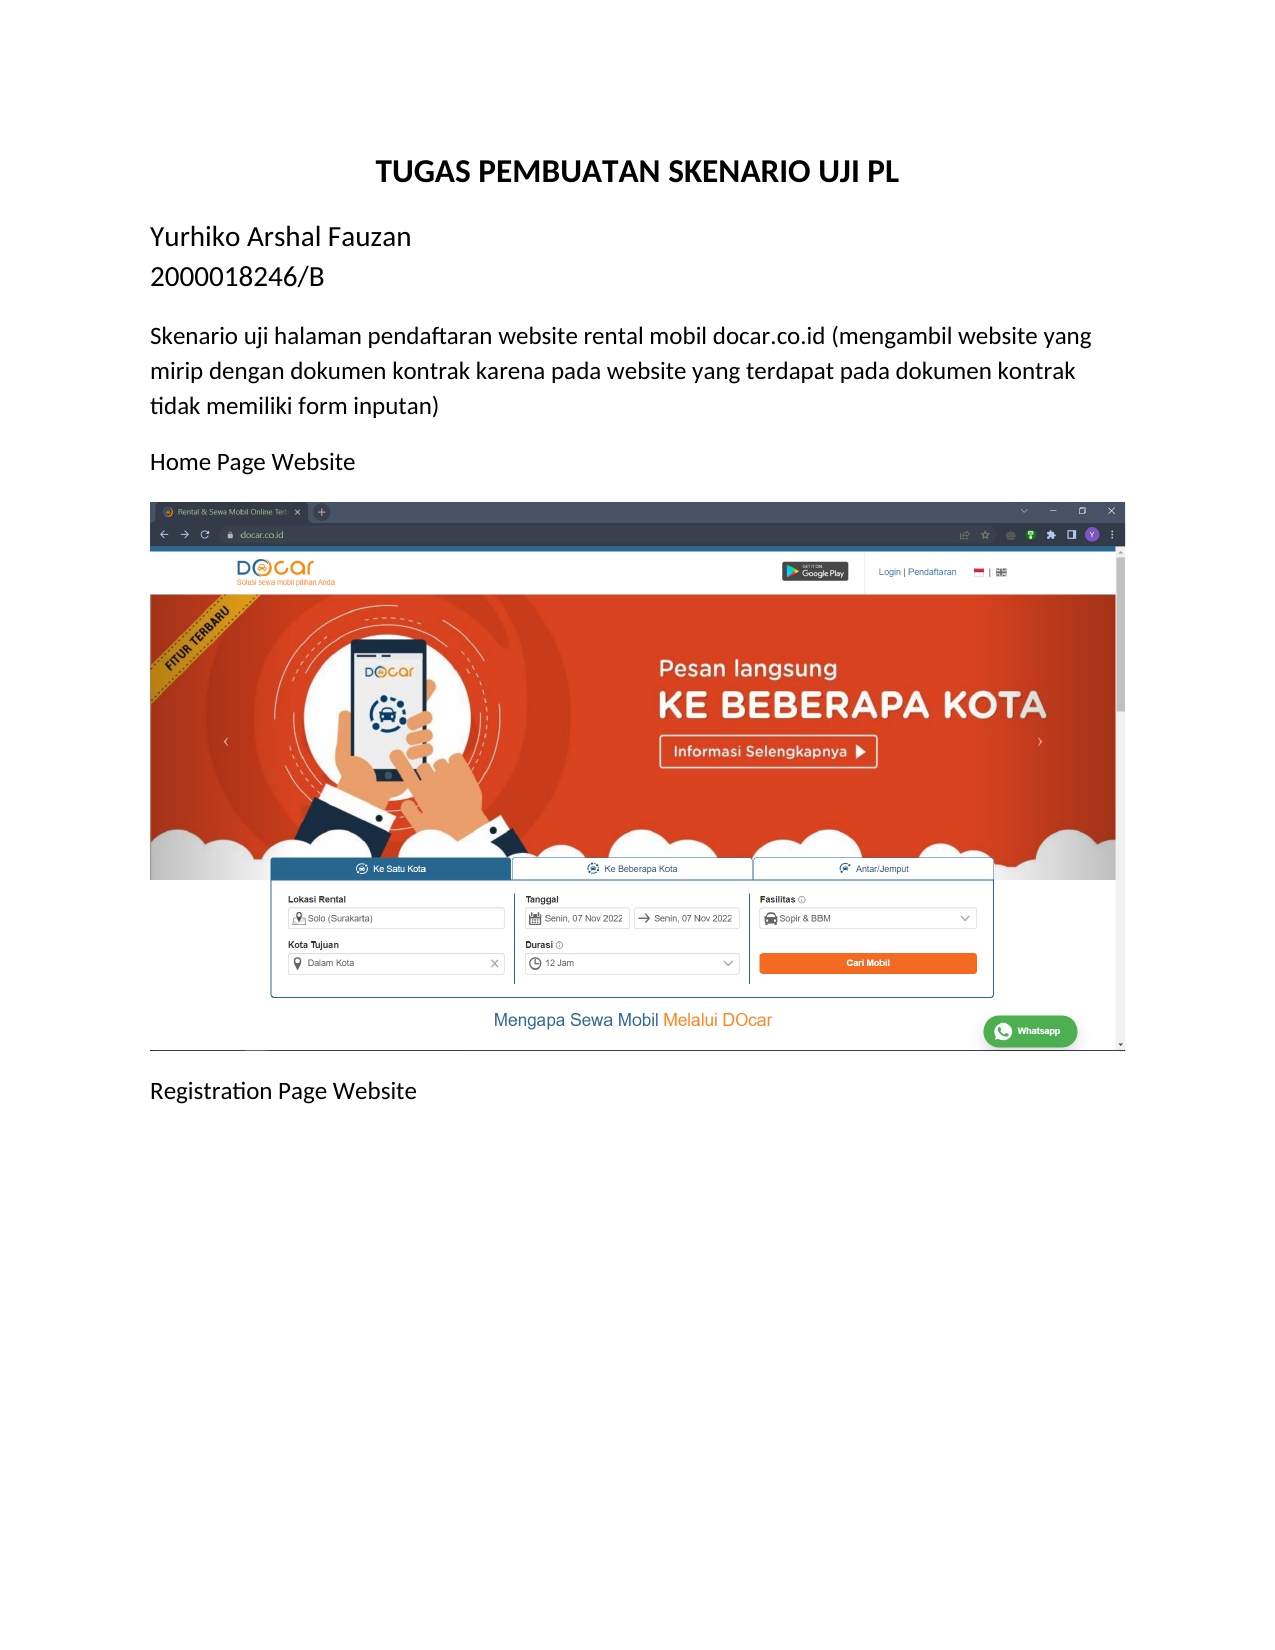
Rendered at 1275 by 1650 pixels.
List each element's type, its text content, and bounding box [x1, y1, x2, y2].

text Home Page Website [150, 446, 1125, 477]
text Yurhiko Arshal Fauzan 2000018246/B [150, 218, 1125, 294]
text Skenario uji halaman pendaftaran website rental mobil docar.co.id (mengambil website yang mirip dengan dokumen kontrak karena pada website yang terdapat pada dokumen kontrak tidak memiliki form inputan) [150, 320, 1125, 421]
text TUGAS PEMBUATAN SKENARIO UJI PL [150, 150, 1125, 191]
picture [150, 502, 1125, 1051]
text Registration Page Website [150, 1075, 1125, 1106]
